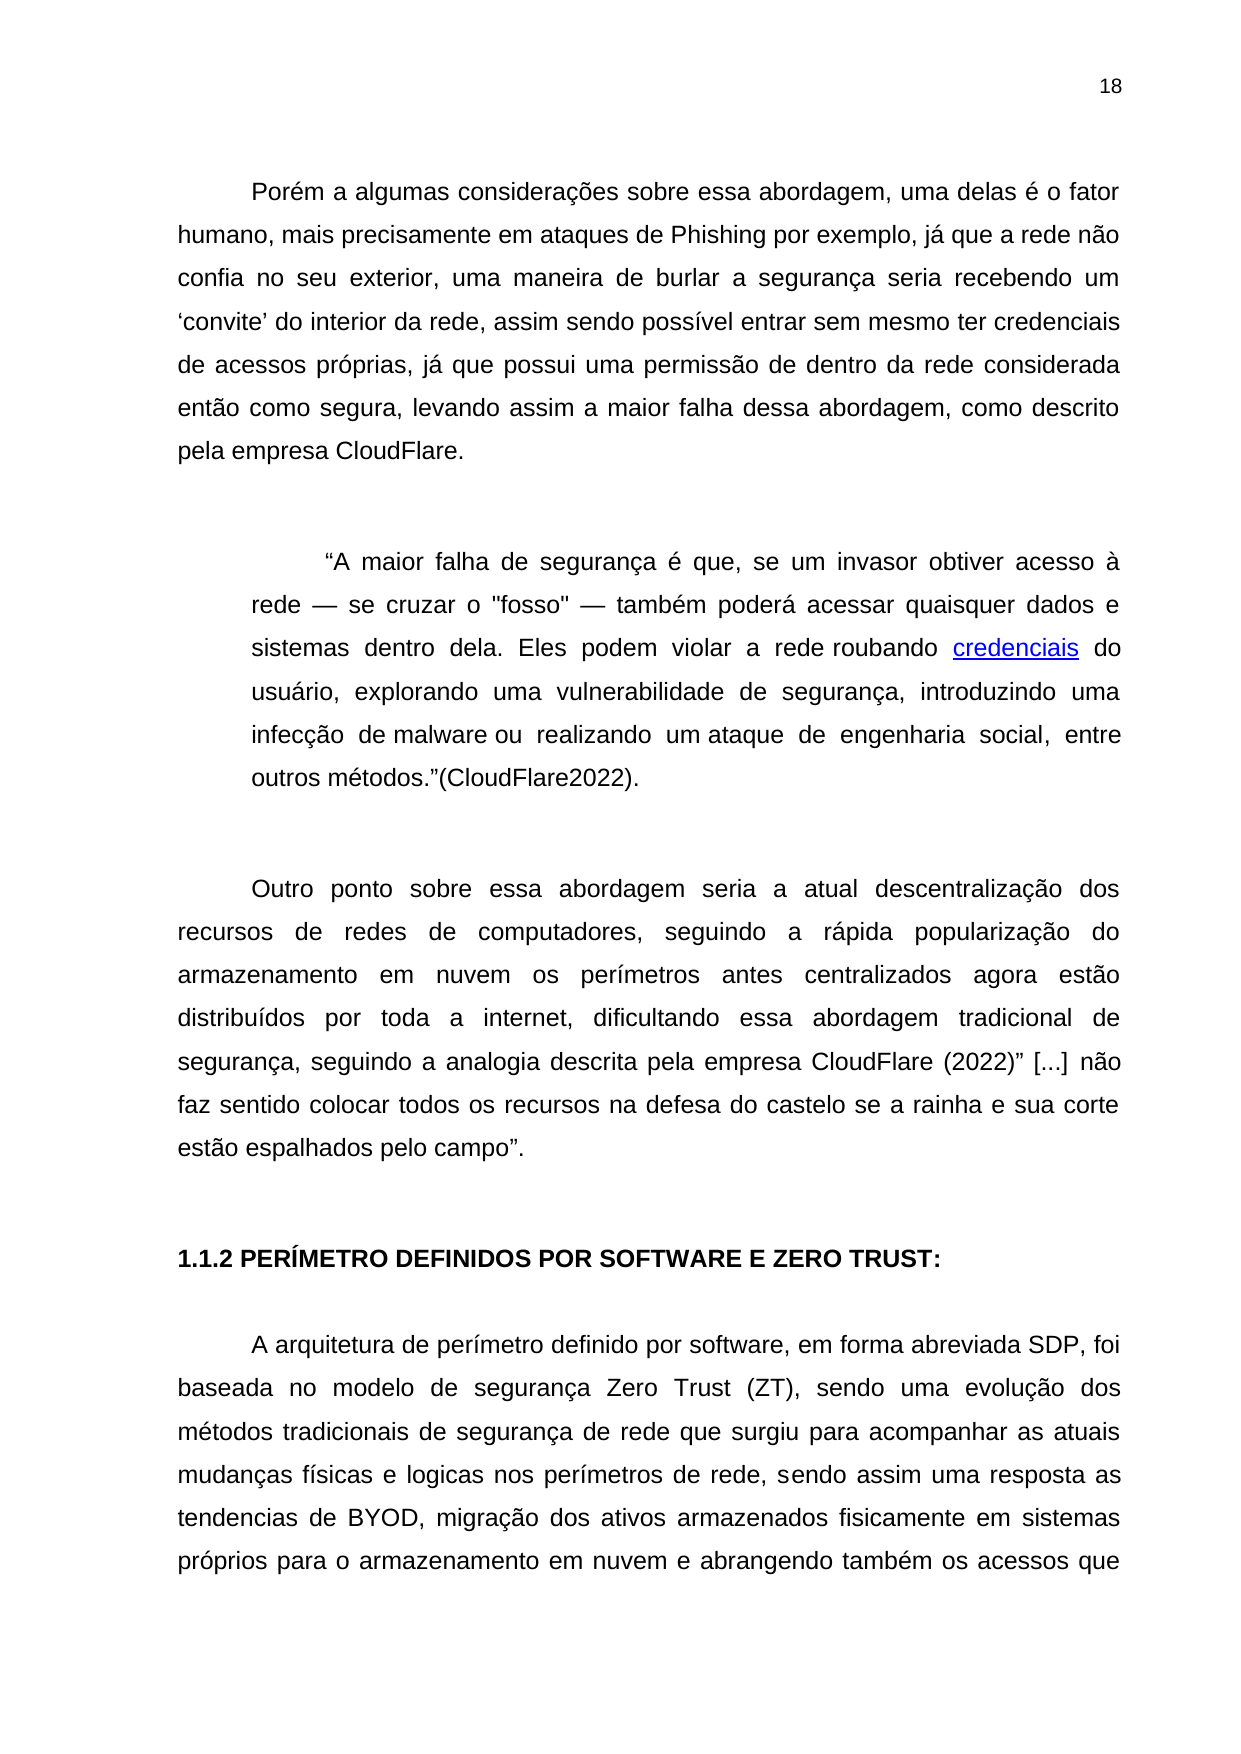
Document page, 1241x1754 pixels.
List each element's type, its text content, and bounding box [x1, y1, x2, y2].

text Porém a algumas considerações sobre essa abordagem, uma delas é o fator humano, mais precisamente em ataques de Phishing por exemplo, já que a rede não confia no seu exterior, uma maneira de burlar a segurança seria recebendo um ‘convite’ do interior da rede, assim sendo possível entrar sem mesmo ter credenciais de acessos próprias, já que possui uma permissão de dentro da rede considerada então como segura, levando assim a maior falha dessa abordagem, como descrito pela empresa CloudFlare. [177, 177, 1121, 465]
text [177, 1330, 1122, 1575]
text Outro ponto sobre essa abordagem seria a atual descentralização dos recursos de redes de computadores, seguindo a rápida popularização do armazenamento em nuvem os perímetros antes centralizados agora estão distribuídos por toda a internet, dificultando essa abordagem tradicional de segurança, seguindo a analogia descrita pela empresa CloudFlare (2022)” [...] não faz sentido colocar todos os recursos na defesa do castelo se a rainha e sua corte estão espalhados pelo campo”. [177, 874, 1121, 1162]
text “A maior falha de segurança é que, se um invasor obtiver acesso à rede — se cruzar o "fosso" — também poderá acessar quaisquer dados e sistemas dentro dela. Eles podem violar a rede roubando credenciais do usuário, explorando uma vulnerabilidade de segurança, introduzindo uma infecção de malware ou realizando um ataque de engenharia social, entre outros métodos.”(CloudFlare2022). [251, 547, 1121, 792]
subtitle PERÍMETRO DEFINIDOS POR SOFTWARE E ZERO TRUST: [177, 1244, 1122, 1273]
